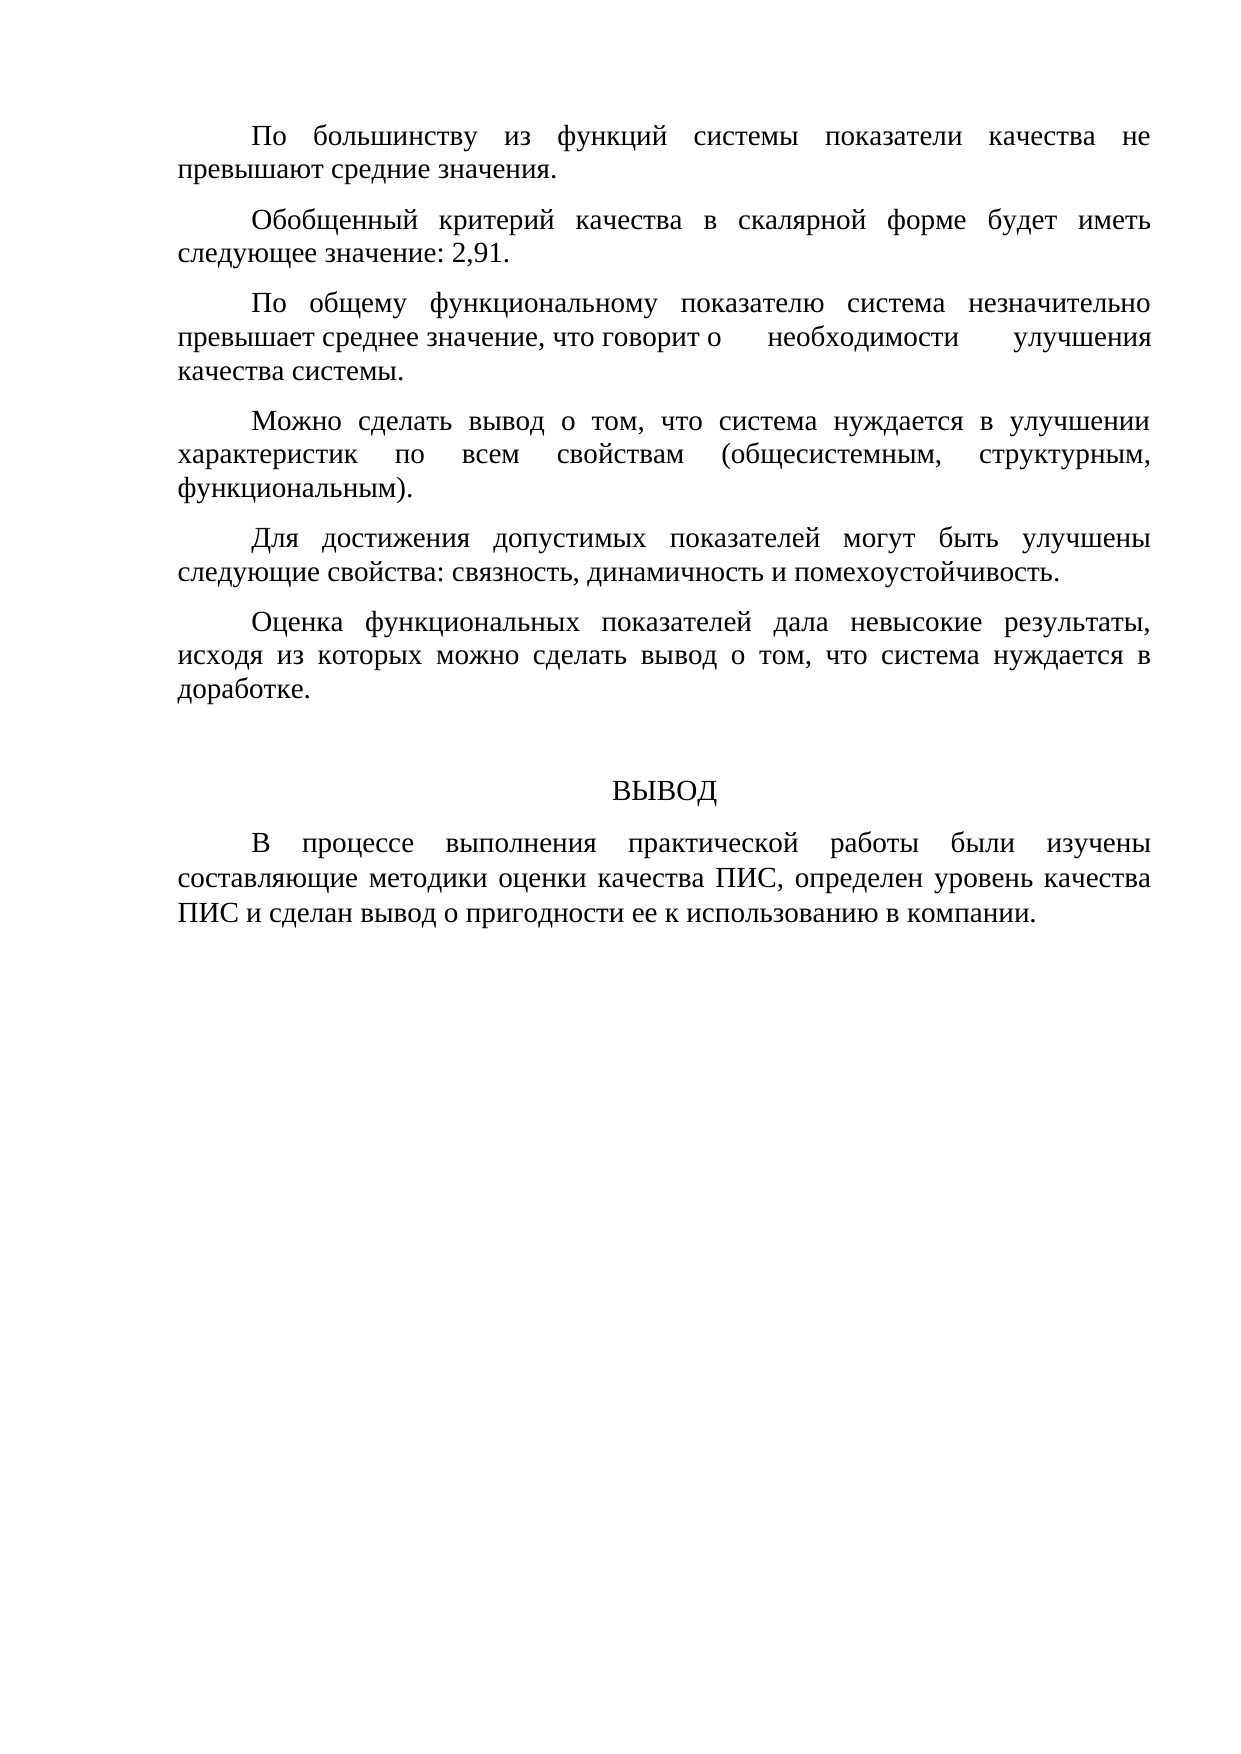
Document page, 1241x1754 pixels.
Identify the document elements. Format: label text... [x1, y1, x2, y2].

text По большинству из функций системы показатели качества не превышают средние значения. [177, 118, 1152, 185]
text Можно сделать вывод о том, что система нуждается в улучшении характеристик по всем свойствам (общесистемным, структурным, функциональным). [177, 403, 1152, 503]
text ВЫВОД [177, 773, 1152, 807]
text Обобщенный критерий качества в скалярной форме будет иметь следующее значение: 2,91. [177, 202, 1152, 269]
text Оценка функциональных показателей дала невысокие результаты, исходя из которых можно сделать вывод о том, что система нуждается в доработке. [177, 604, 1152, 704]
text По общему функциональному показателю система незначительно превышает среднее значение, что говорит о необходимости улучшения качества системы. [177, 286, 1152, 386]
text Для достижения допустимых показателей могут быть улучшены следующие свойства: связность, динамичность и помехоустойчивость. [177, 520, 1152, 587]
text В процессе выполнения практической работы были изучены составляющие методики оценки качества ПИС, определен уровень качества ПИС и сделан вывод о пригодности ее к использованию в компании. [177, 825, 1152, 929]
